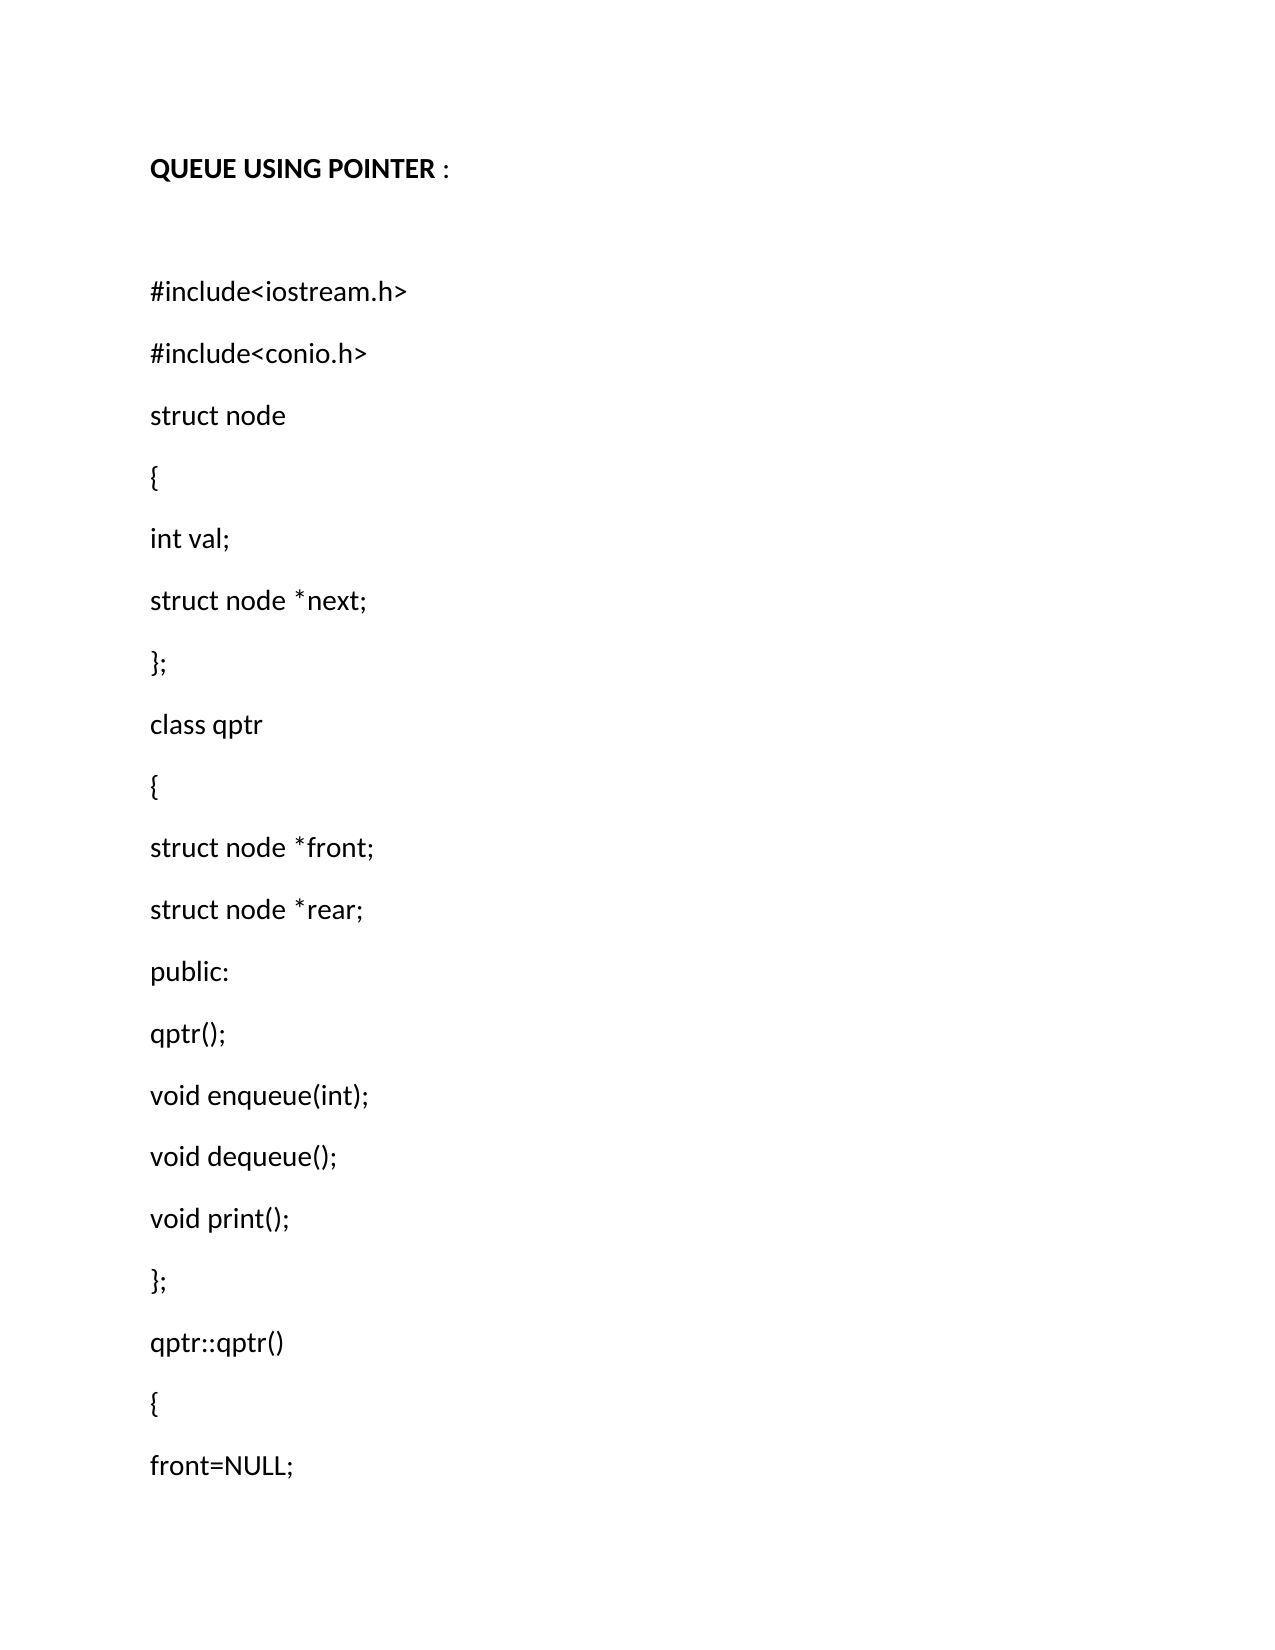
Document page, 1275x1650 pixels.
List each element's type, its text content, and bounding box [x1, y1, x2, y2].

text struct node *next; [150, 582, 1125, 618]
text QUEUE USING POINTER : [150, 150, 1125, 186]
text void print(); [150, 1200, 1125, 1236]
text struct node *front; [150, 829, 1125, 865]
text front=NULL; [150, 1447, 1125, 1483]
text void enqueue(int); [150, 1077, 1125, 1112]
text qptr(); [150, 1015, 1125, 1050]
text qptr::qptr() [150, 1324, 1125, 1359]
text #include<iostream.h> [150, 273, 1125, 309]
text struct node *rear; [150, 891, 1125, 927]
text { [150, 459, 1125, 494]
text }; [150, 644, 1125, 680]
text }; [150, 1262, 1125, 1297]
text struct node [150, 397, 1125, 433]
text { [150, 768, 1125, 803]
text int val; [150, 521, 1125, 556]
text #include<conio.h> [150, 335, 1125, 371]
text { [150, 1385, 1125, 1421]
text public: [150, 953, 1125, 989]
text class qptr [150, 706, 1125, 742]
text void dequeue(); [150, 1138, 1125, 1174]
